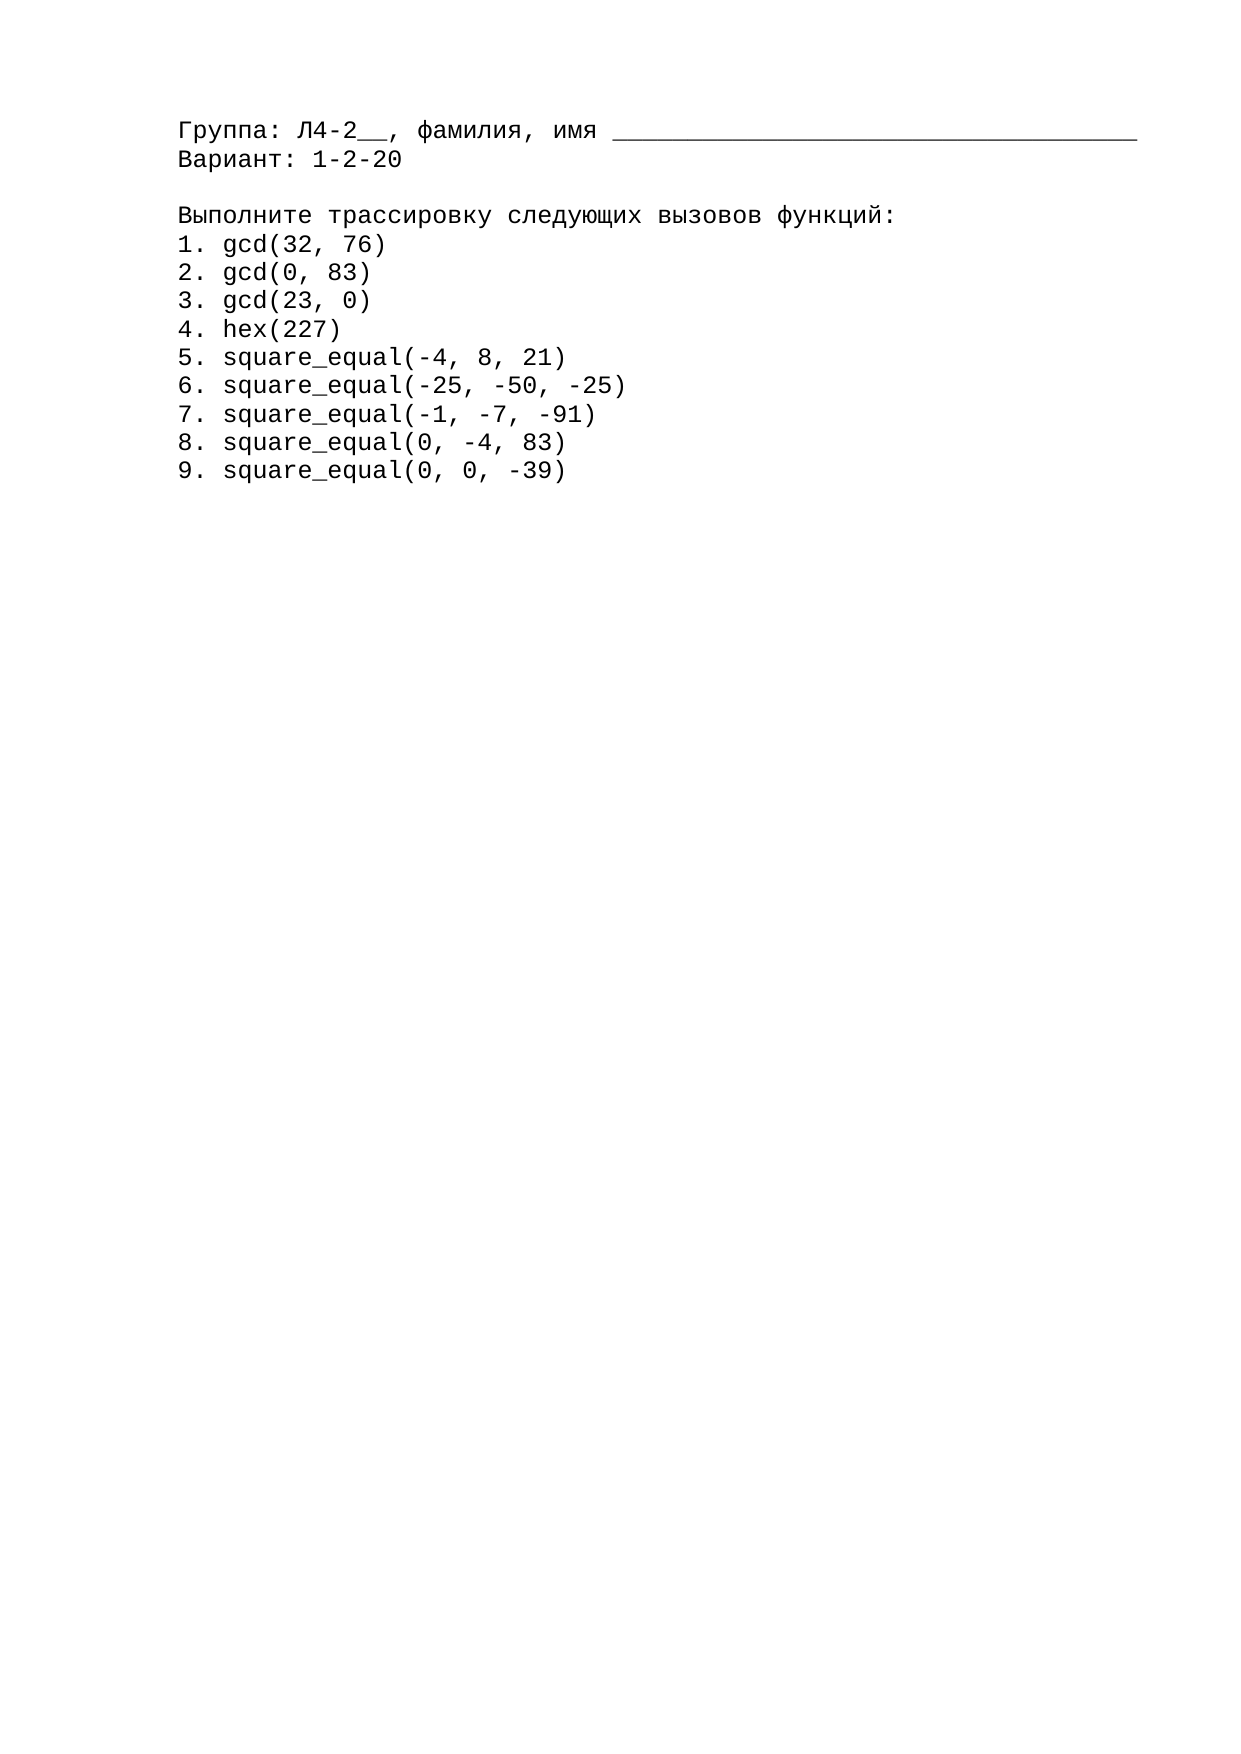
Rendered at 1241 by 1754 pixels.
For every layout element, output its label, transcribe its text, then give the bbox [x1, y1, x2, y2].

text 6. square_equal(-25, -50, -25) [177, 373, 1152, 401]
text Группа: Л4-2__, фамилия, имя ___________________________________ [177, 118, 1152, 146]
text 9. square_equal(0, 0, -39) [177, 458, 1152, 486]
text Вариант: 1-2-20 [177, 146, 1152, 175]
text 2. gcd(0, 83) [177, 260, 1152, 288]
text 7. square_equal(-1, -7, -91) [177, 401, 1152, 430]
text 4. hex(227) [177, 316, 1152, 345]
text Выполните трассировку следующих вызовов функций: [177, 203, 1152, 231]
text 1. gcd(32, 76) [177, 231, 1152, 260]
text 3. gcd(23, 0) [177, 288, 1152, 316]
text 5. square_equal(-4, 8, 21) [177, 345, 1152, 373]
text 8. square_equal(0, -4, 83) [177, 430, 1152, 458]
